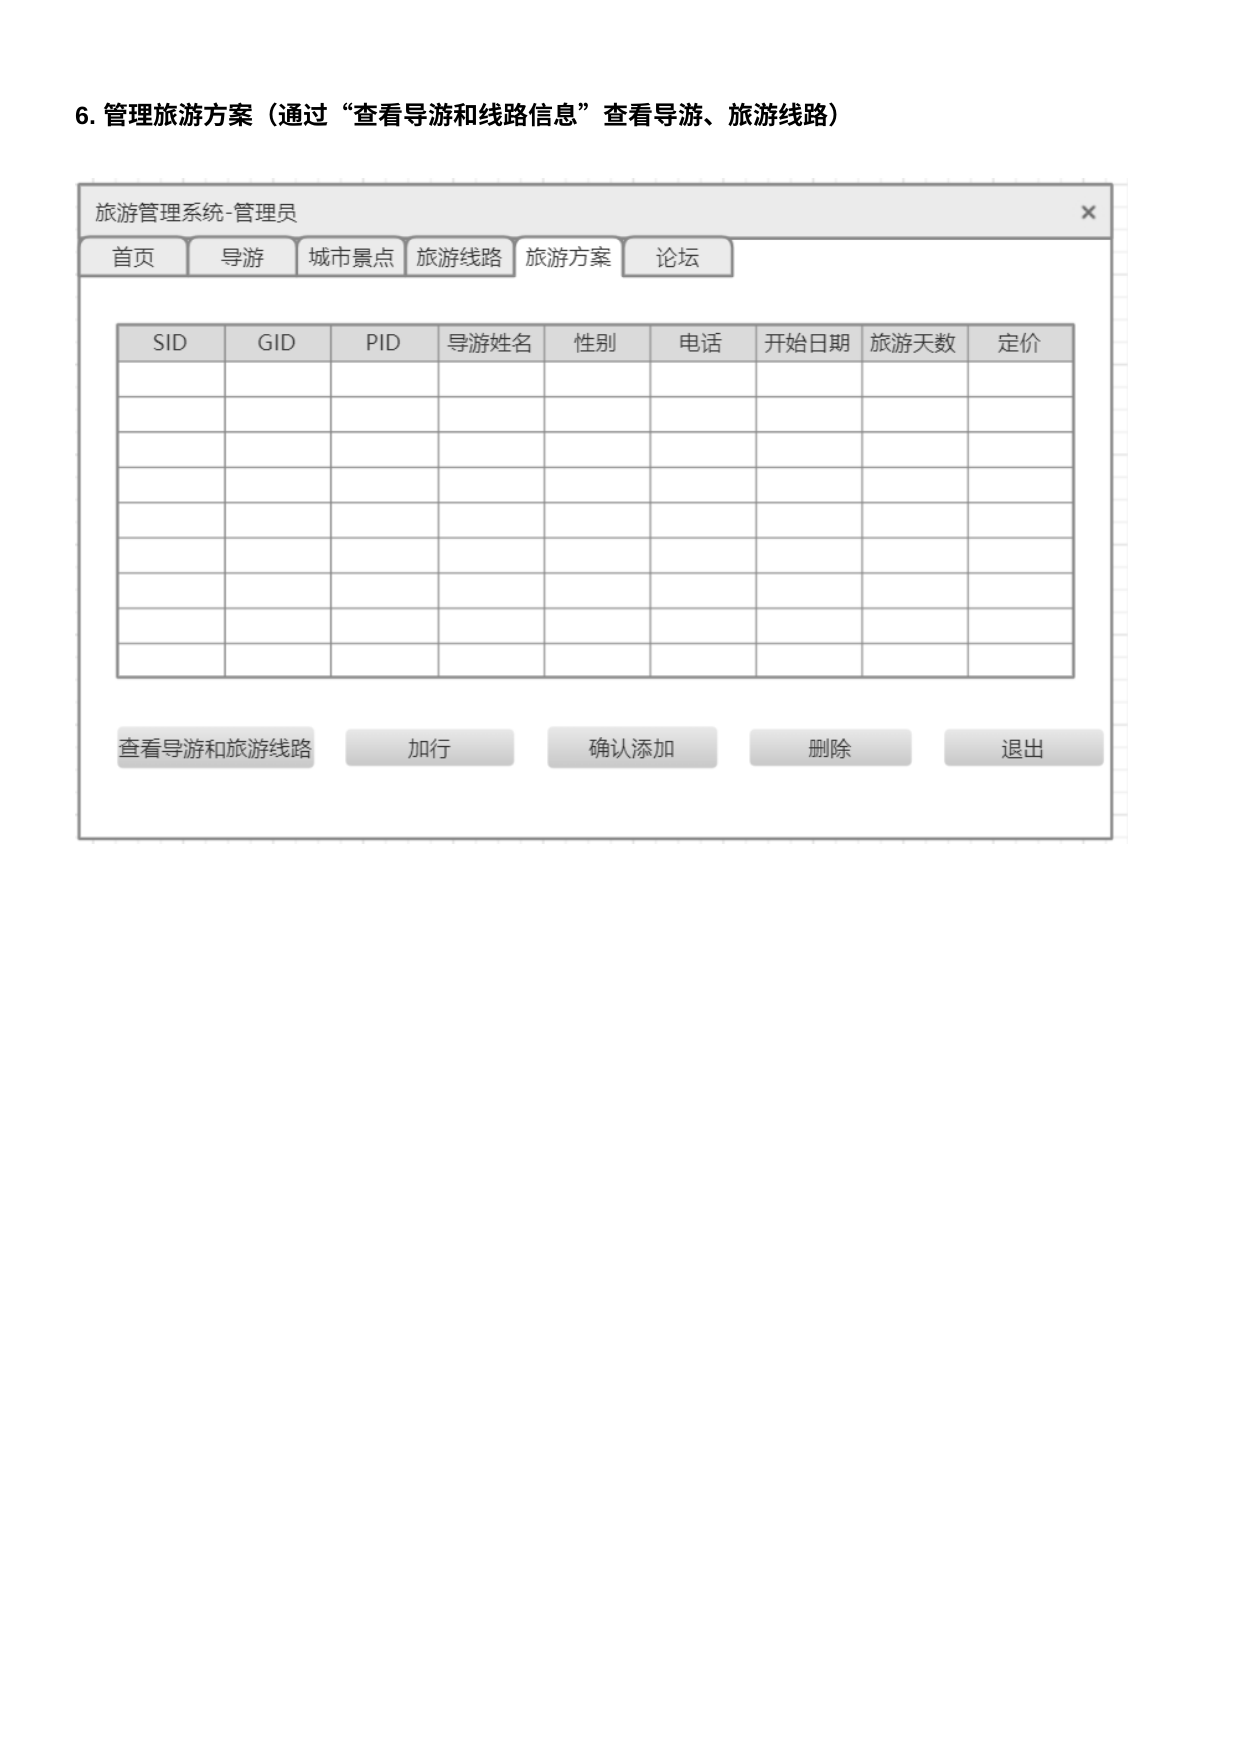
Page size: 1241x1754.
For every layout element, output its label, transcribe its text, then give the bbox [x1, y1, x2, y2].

picture [75, 178, 1128, 844]
title 6. 管理旅游方案（通过“查看导游和线路信息”查看导游、旅游线路） [75, 81, 1165, 146]
